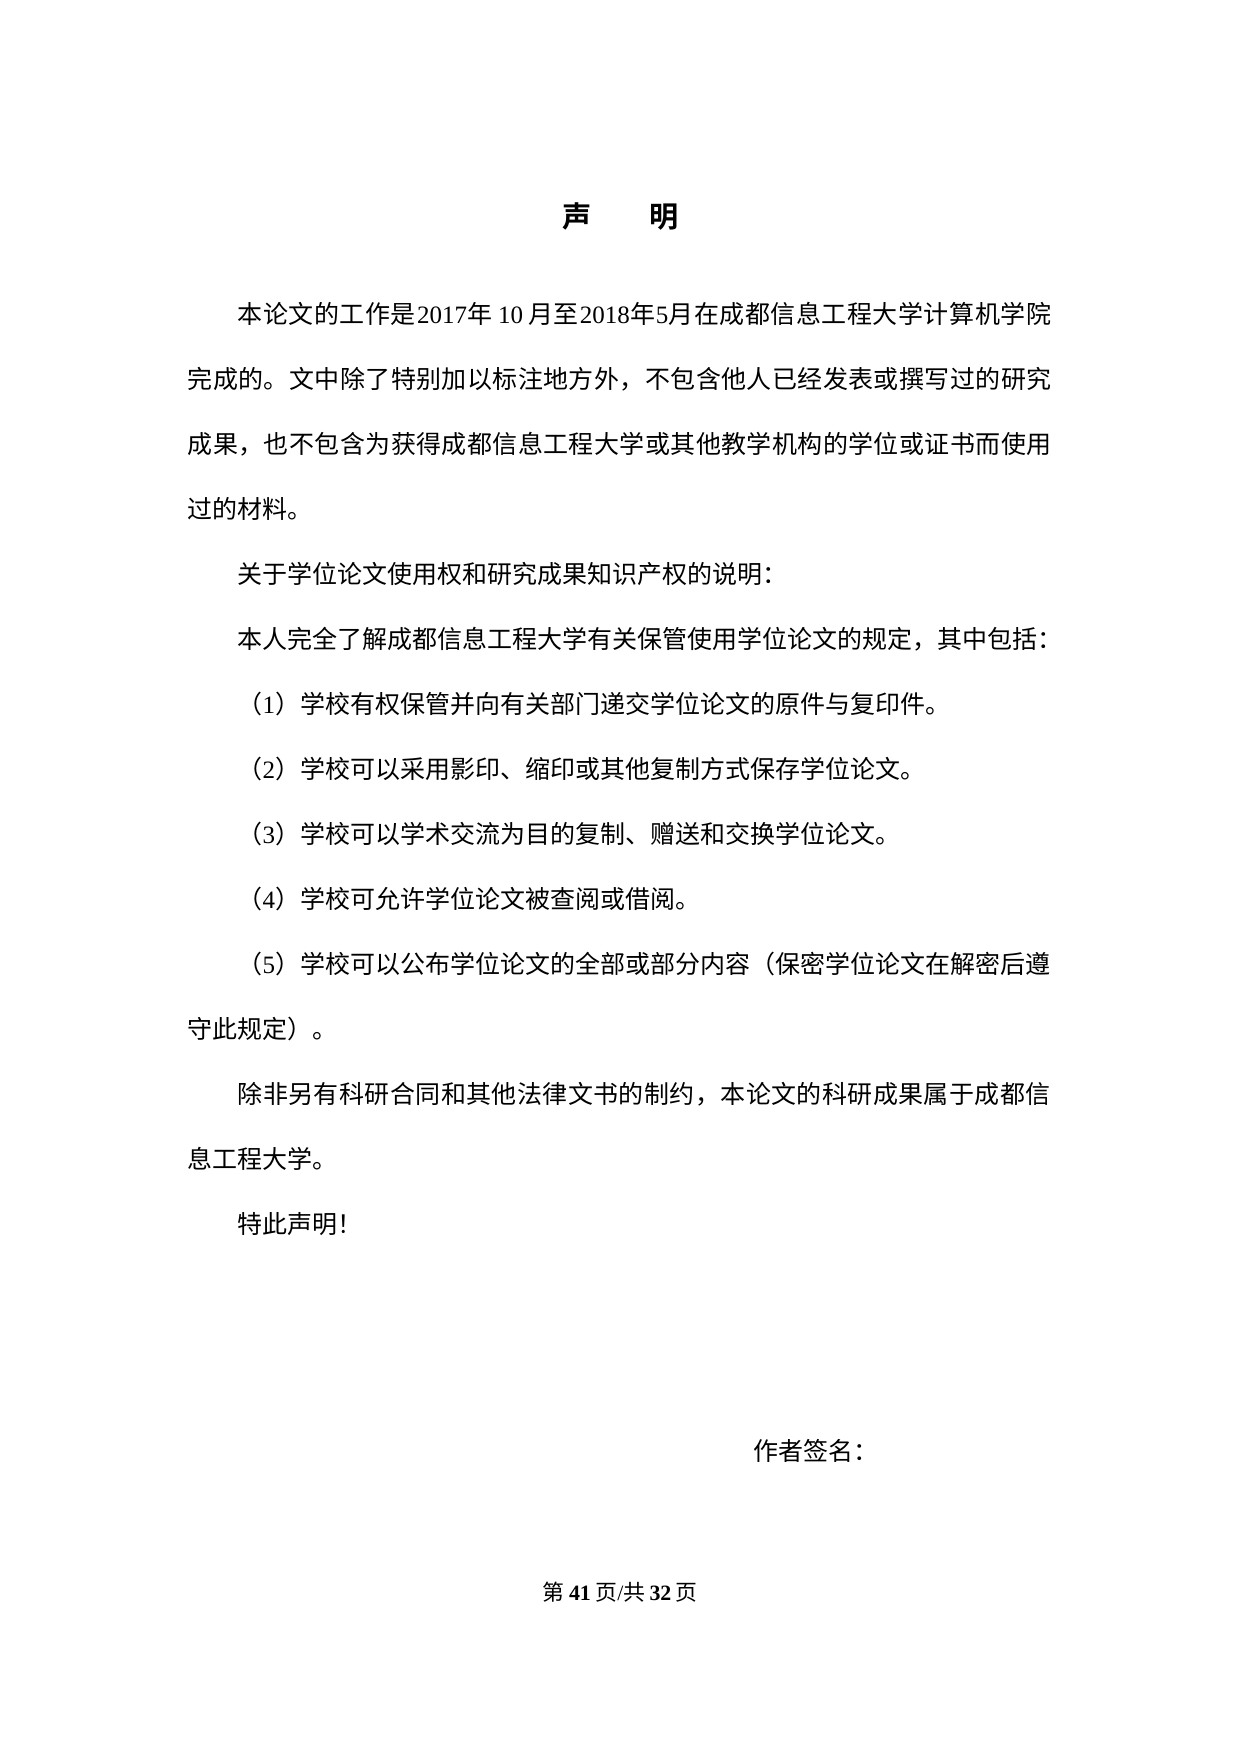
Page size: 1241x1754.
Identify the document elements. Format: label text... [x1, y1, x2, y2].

text （3）学校可以学术交流为目的复制、赠送和交换学位论文。 [187, 800, 1053, 865]
text 除非另有科研合同和其他法律文书的制约，本论文的科研成果属于成都信息工程大学。 [187, 1060, 1053, 1190]
text （4）学校可允许学位论文被查阅或借阅。 [187, 865, 1053, 930]
text （1）学校有权保管并向有关部门递交学位论文的原件与复印件。 [187, 670, 1053, 735]
text 特此声明！ [187, 1190, 1053, 1255]
text 作者签名： [187, 1417, 1053, 1482]
text 关于学位论文使用权和研究成果知识产权的说明： [187, 540, 1053, 605]
text 本人完全了解成都信息工程大学有关保管使用学位论文的规定，其中包括： [187, 605, 1053, 670]
text （2）学校可以采用影印、缩印或其他复制方式保存学位论文。 [187, 735, 1053, 800]
text （5）学校可以公布学位论文的全部或部分内容（保密学位论文在解密后遵守此规定）。 [187, 930, 1053, 1060]
text 本论文的工作是年10月至年月在成都信息工程大学计算机学院完成的。文中除了特别加以标注地方外，不包含他人已经发表或撰写过的研究成果，也不包含为获得成都信息工程大学或其他教学机构的学位或证书而使用过的材料。 [187, 280, 1053, 540]
text 声 明 [187, 182, 1053, 247]
